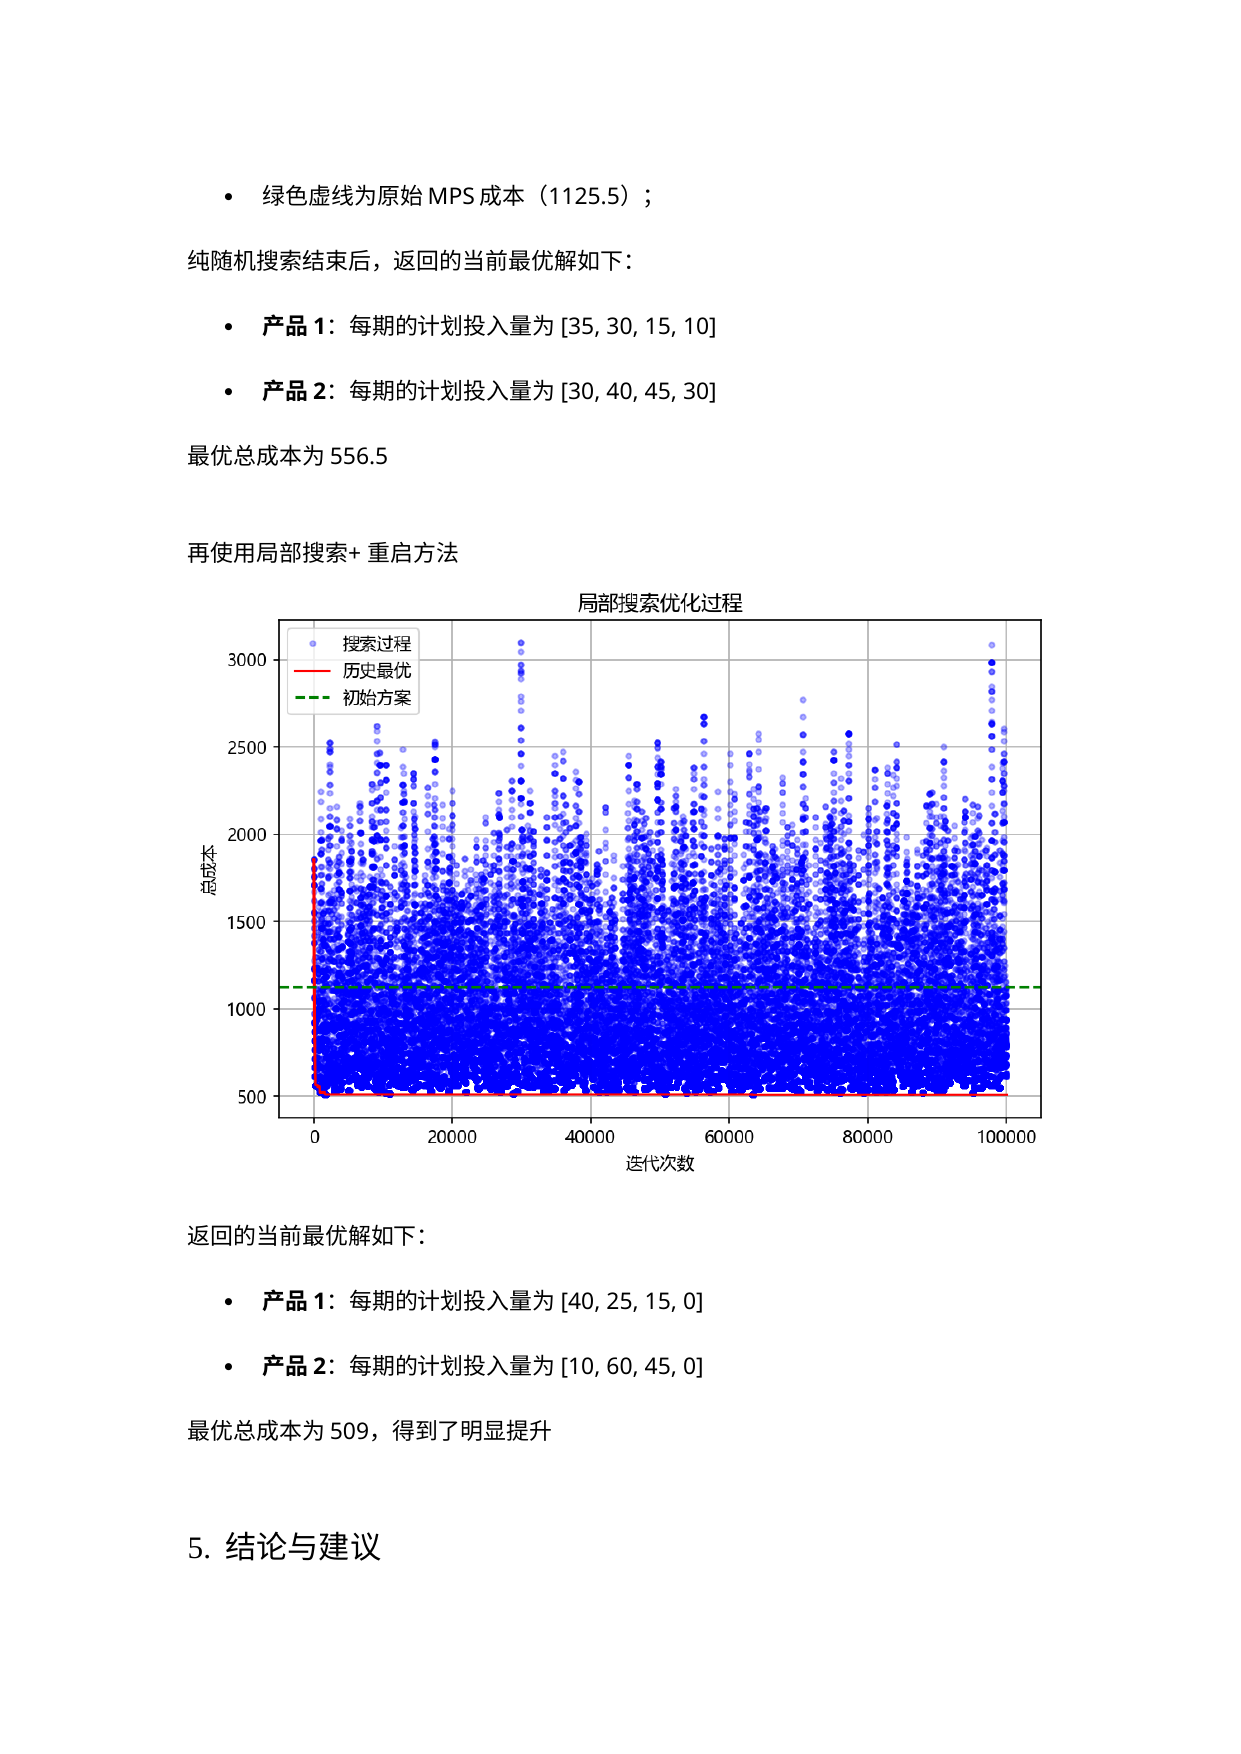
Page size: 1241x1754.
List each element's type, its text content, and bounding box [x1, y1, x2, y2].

list 产品2：每期的计划投入量为 [10, 60, 45, 0] [225, 1332, 1053, 1397]
text 再使用局部搜索+ 重启方法 [187, 519, 1053, 584]
list 绿色虚线为原始MPS成本（1125.5）； [225, 162, 1053, 227]
subtitle 结论与建议 [187, 1512, 1053, 1577]
text 纯随机搜索结束后，返回的当前最优解如下： [187, 227, 1053, 292]
text 返回的当前最优解如下： [187, 1202, 1053, 1267]
list 产品1：每期的计划投入量为 [40, 25, 15, 0] [225, 1267, 1053, 1332]
list 产品2：每期的计划投入量为 [30, 40, 45, 30] [225, 357, 1053, 422]
list 产品1：每期的计划投入量为 [35, 30, 15, 10] [225, 292, 1053, 357]
picture [187, 584, 1053, 1176]
text 最优总成本为509，得到了明显提升 [187, 1397, 1053, 1462]
text 最优总成本为556.5 [187, 422, 1053, 487]
